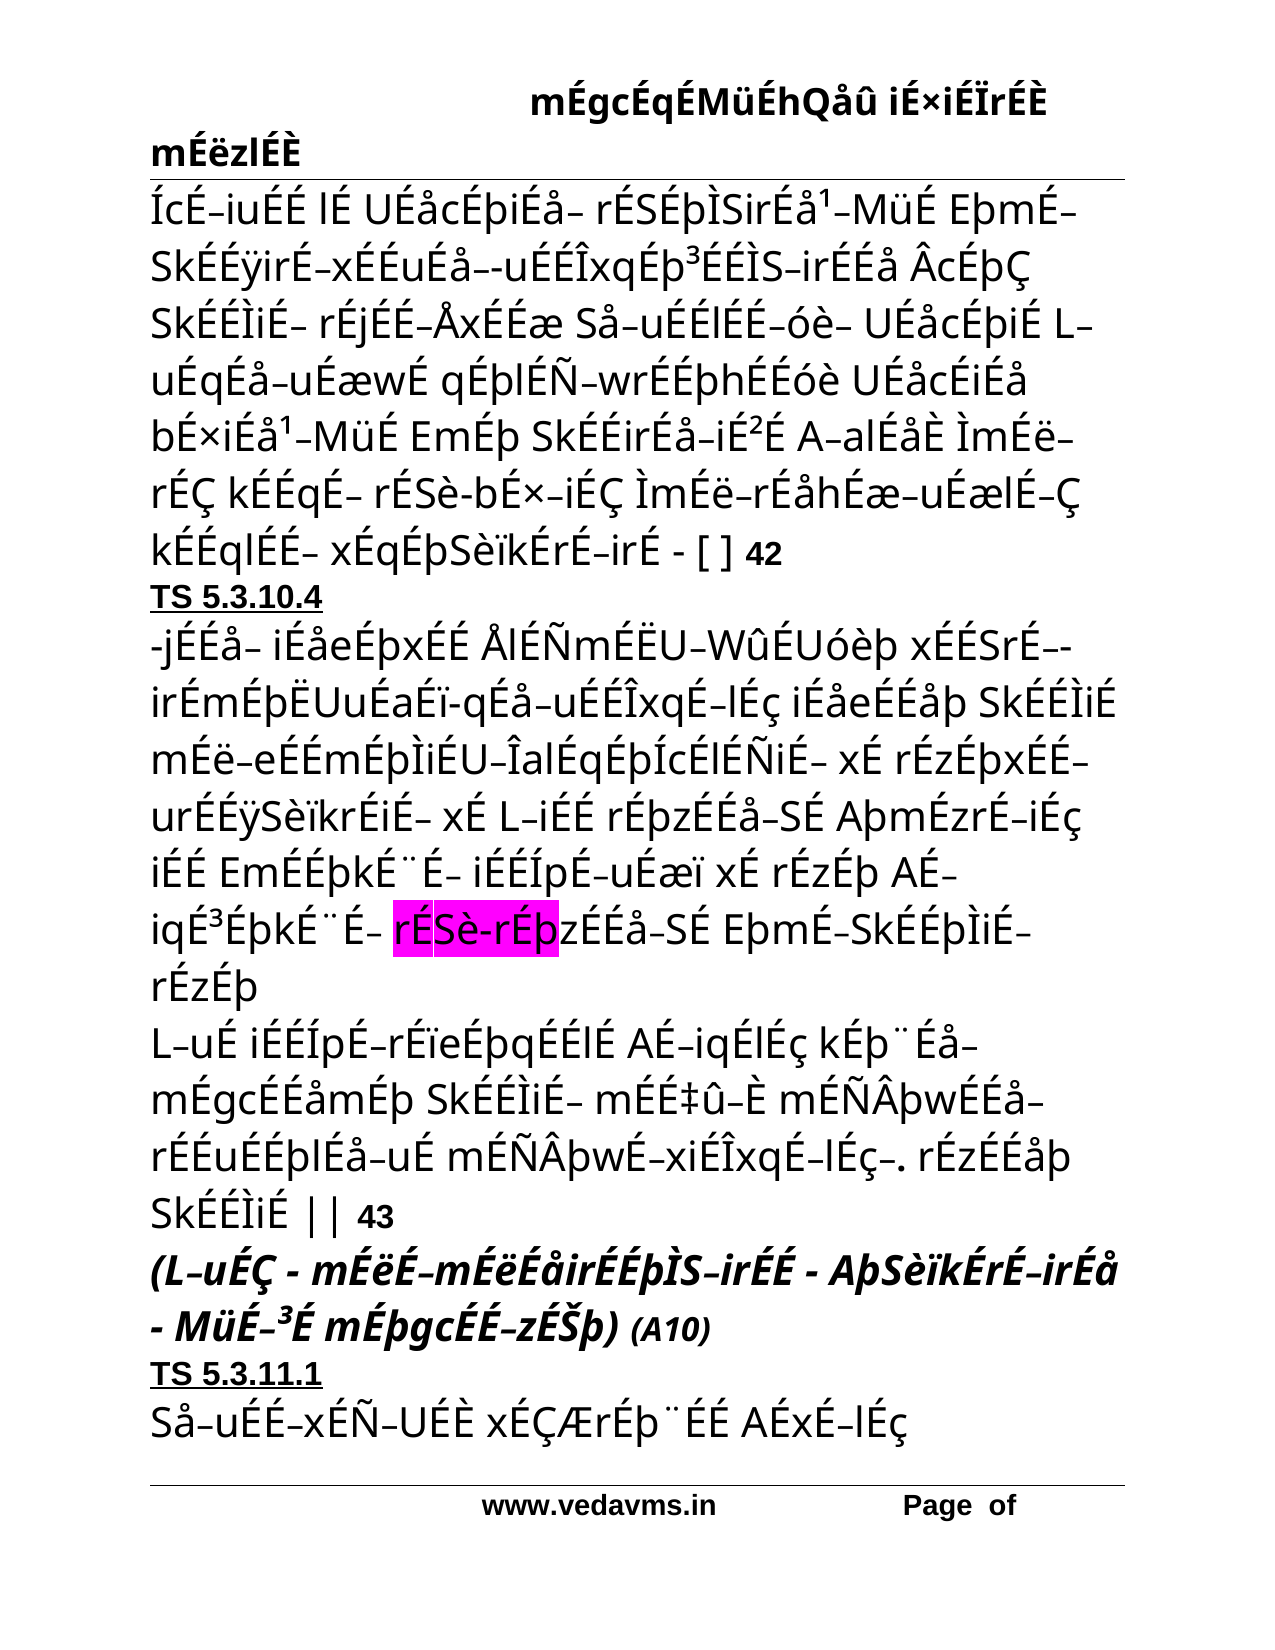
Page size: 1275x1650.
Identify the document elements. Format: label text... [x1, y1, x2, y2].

text L–uÉ iÉÉÍpÉ–rÉïeÉþqÉÉlÉ AÉ–iqÉlÉç kÉþ¨Éå– mÉgcÉÉåmÉþ SkÉÉÌiÉ– mÉÉ‡û–È mÉÑÂþwÉÉå– [150, 1013, 1125, 1127]
text TS 5.3.10.4 [150, 578, 1125, 616]
text mÉë–eÉÉmÉþÌiÉU–ÎalÉqÉþÍcÉlÉÑiÉ– xÉ rÉzÉþxÉÉ– urÉÉÿSèïkrÉiÉ– xÉ L–iÉÉ rÉþzÉÉå–SÉ AþmÉzrÉ–iÉç iÉÉ EmÉÉþkÉ¨É– iÉÉÍpÉ–uÉæï xÉ rÉzÉþ AÉ–iqÉ³ÉþkÉ¨É– rÉSè-rÉþzÉÉå–SÉ EþmÉ–SkÉÉþÌiÉ– rÉzÉþ [150, 729, 1125, 1013]
text bÉ×iÉå¹–MüÉ EmÉþ SkÉÉirÉå–iÉ²É A–alÉåÈ ÌmÉë–rÉÇ kÉÉqÉ– rÉSè-bÉ×–iÉÇ ÌmÉë–rÉåhÉæ–uÉælÉ–Ç kÉÉqlÉÉ– xÉqÉþSèïkÉrÉ–irÉ - [ ] 42 [150, 407, 1125, 578]
text TS 5.3.11.1 [150, 1354, 1125, 1392]
text -jÉÉå– iÉåeÉþxÉÉ ÅlÉÑmÉËU–WûÉUóèþ xÉÉSrÉ–-irÉmÉþËUuÉaÉï-qÉå–uÉÉÎxqÉ–lÉç iÉåeÉÉåþ SkÉÉÌiÉ [150, 616, 1139, 729]
text (L–uÉÇ - mÉëÉ–mÉëÉåirÉÉþÌS–irÉÉ - AþSèïkÉrÉ–irÉå - MüÉ–³É mÉþgcÉÉ–zÉŠþ) (A10) [150, 1241, 1125, 1354]
text rÉÉuÉÉþlÉå–uÉ mÉÑÂþwÉ–xiÉÎxqÉ–lÉç–. rÉzÉÉåþ SkÉÉÌiÉ || 43 [150, 1127, 1125, 1241]
text Så–uÉÉ–xÉÑ–UÉÈ xÉÇÆrÉþ¨ÉÉ AÉxÉ–lÉç MülÉÏþrÉÉóèxÉÉå Så–uÉÉ AÉxÉ–lÉç pÉÔrÉÉ–óè–xÉÉå- [150, 1392, 1125, 1449]
